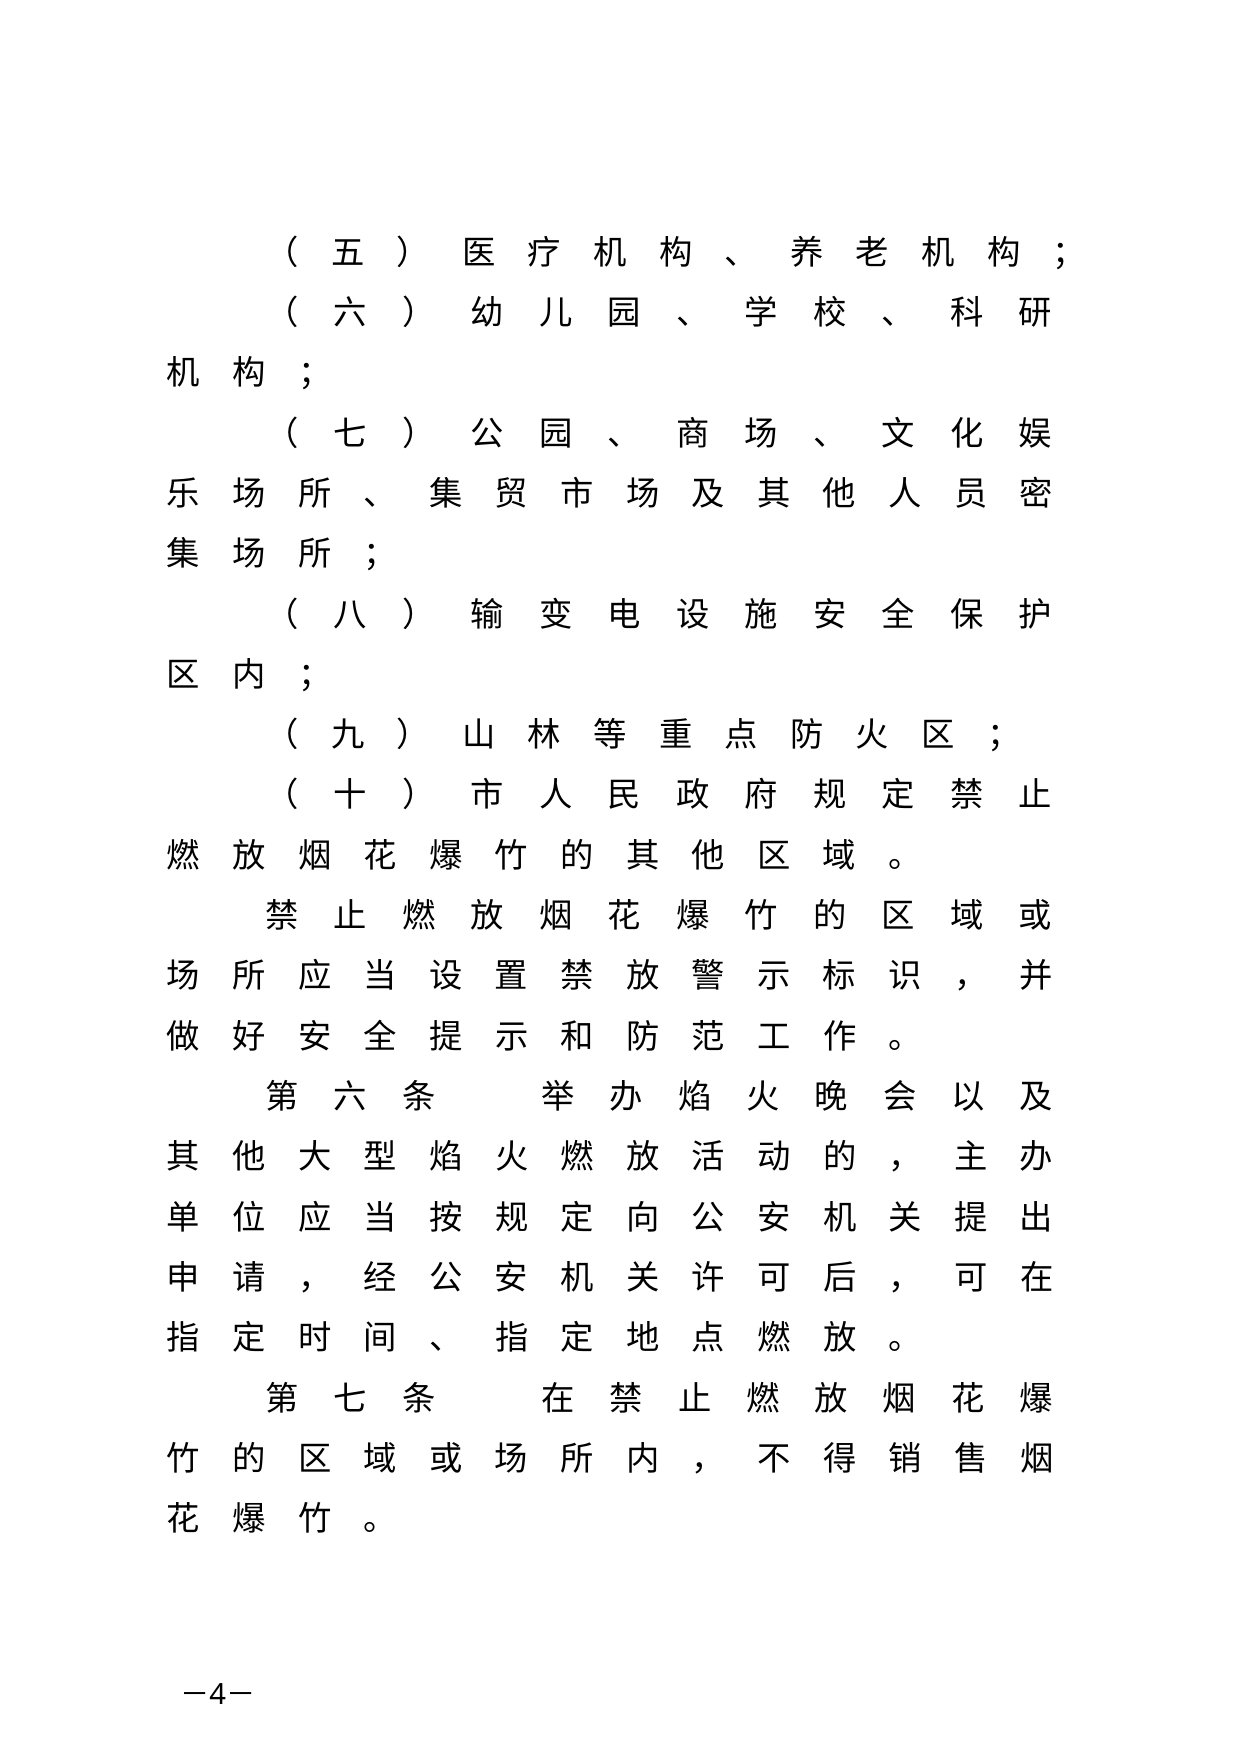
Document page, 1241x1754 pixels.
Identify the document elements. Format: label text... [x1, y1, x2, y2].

text （八）输变电设施安全保护区内； [167, 581, 1085, 702]
text （六）幼儿园、学校、科研机构； [167, 280, 1085, 400]
text 禁止燃放烟花爆竹的区域或场所应当设置禁放警示标识，并做好安全提示和防范工作。 [167, 883, 1085, 1064]
text 第七条 在禁止燃放烟花爆竹的区域或场所内，不得销售烟花爆竹。 [167, 1365, 1085, 1546]
text （七）公园、商场、文化娱乐场所、集贸市场及其他人员密集场所； [167, 400, 1085, 581]
text （九）山林等重点防火区； [167, 702, 1085, 762]
text （十）市人民政府规定禁止燃放烟花爆竹的其他区域。 [167, 762, 1085, 883]
text （五）医疗机构、养老机构； [167, 219, 1085, 280]
text 第六条 举办焰火晚会以及其他大型焰火燃放活动的，主办单位应当按规定向公安机关提出申请，经公安机关许可后，可在指定时间、指定地点燃放。 [167, 1064, 1085, 1365]
